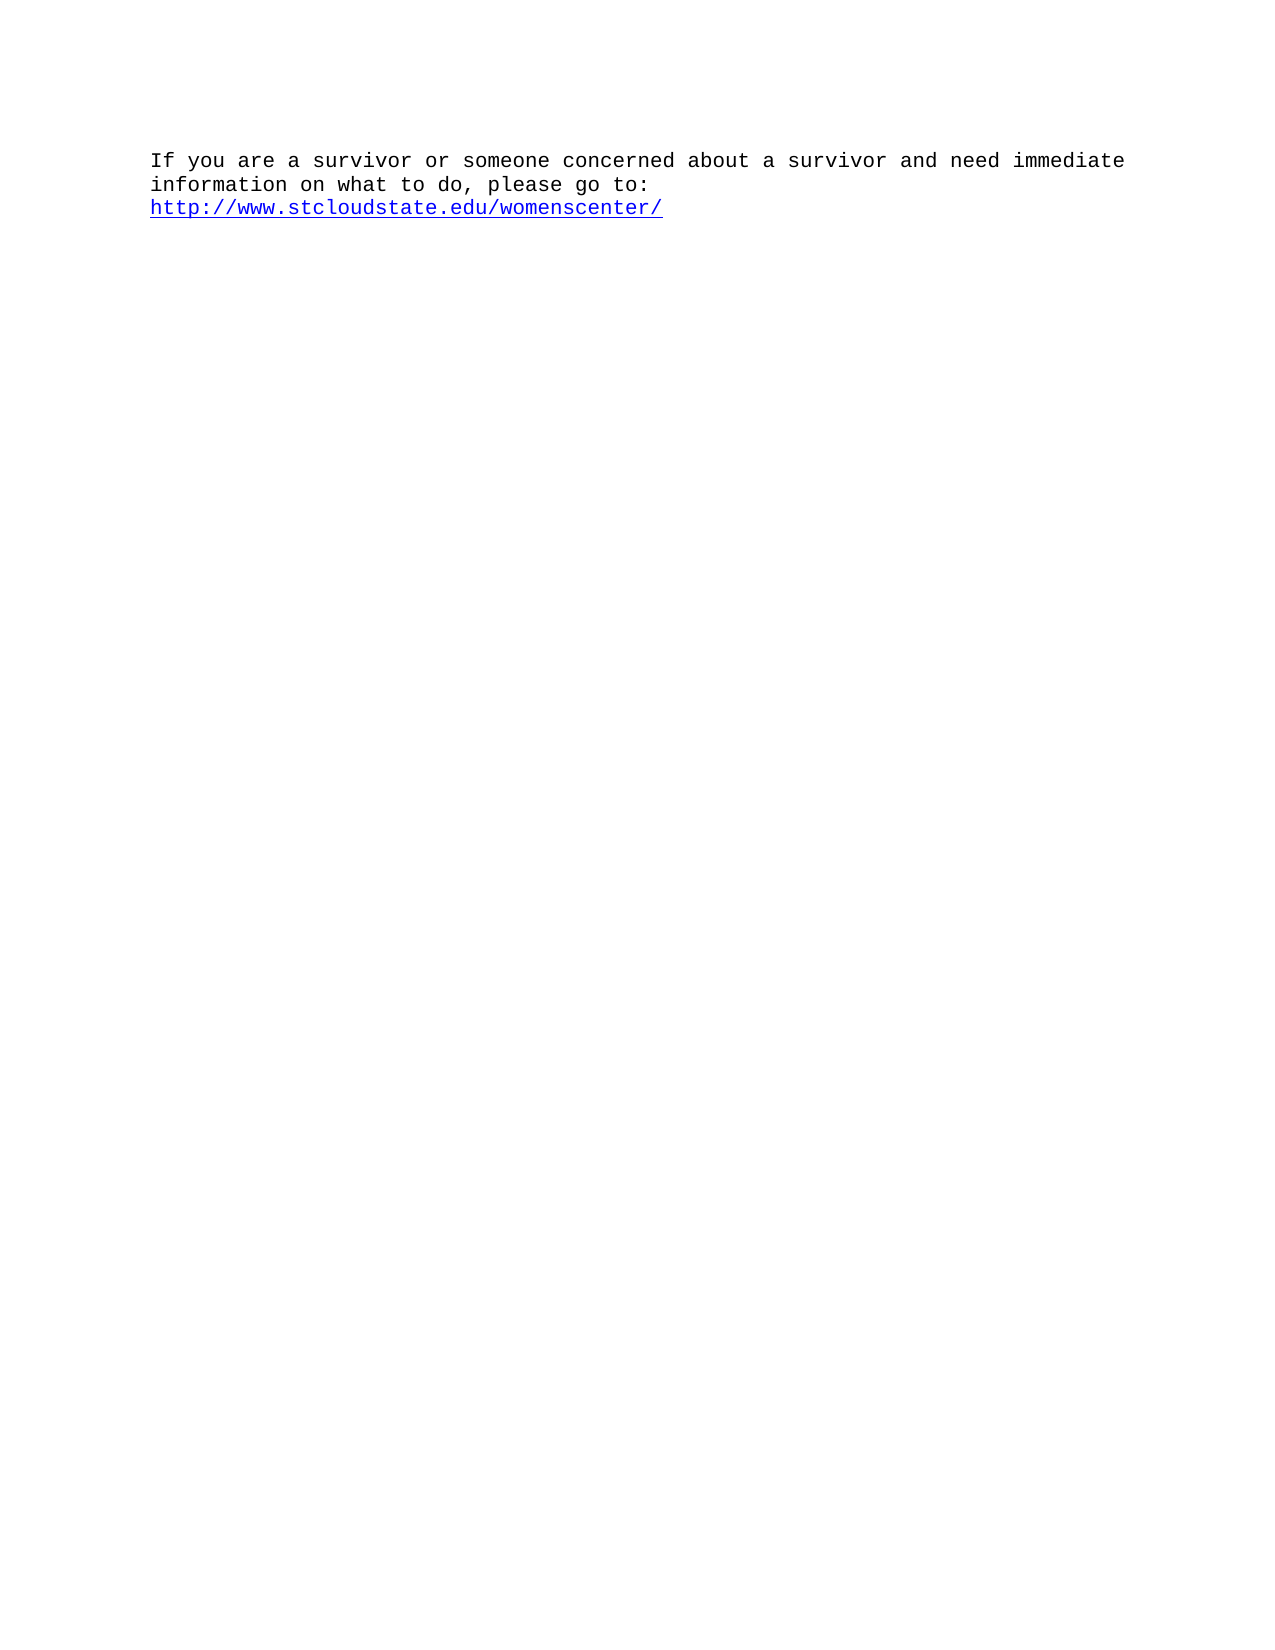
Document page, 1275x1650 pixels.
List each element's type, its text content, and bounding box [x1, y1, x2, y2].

text If you are a survivor or someone concerned about a survivor and need immediate information on what to do, please go to: http://www.stcloudstate.edu/womenscenter/ [150, 150, 1125, 221]
